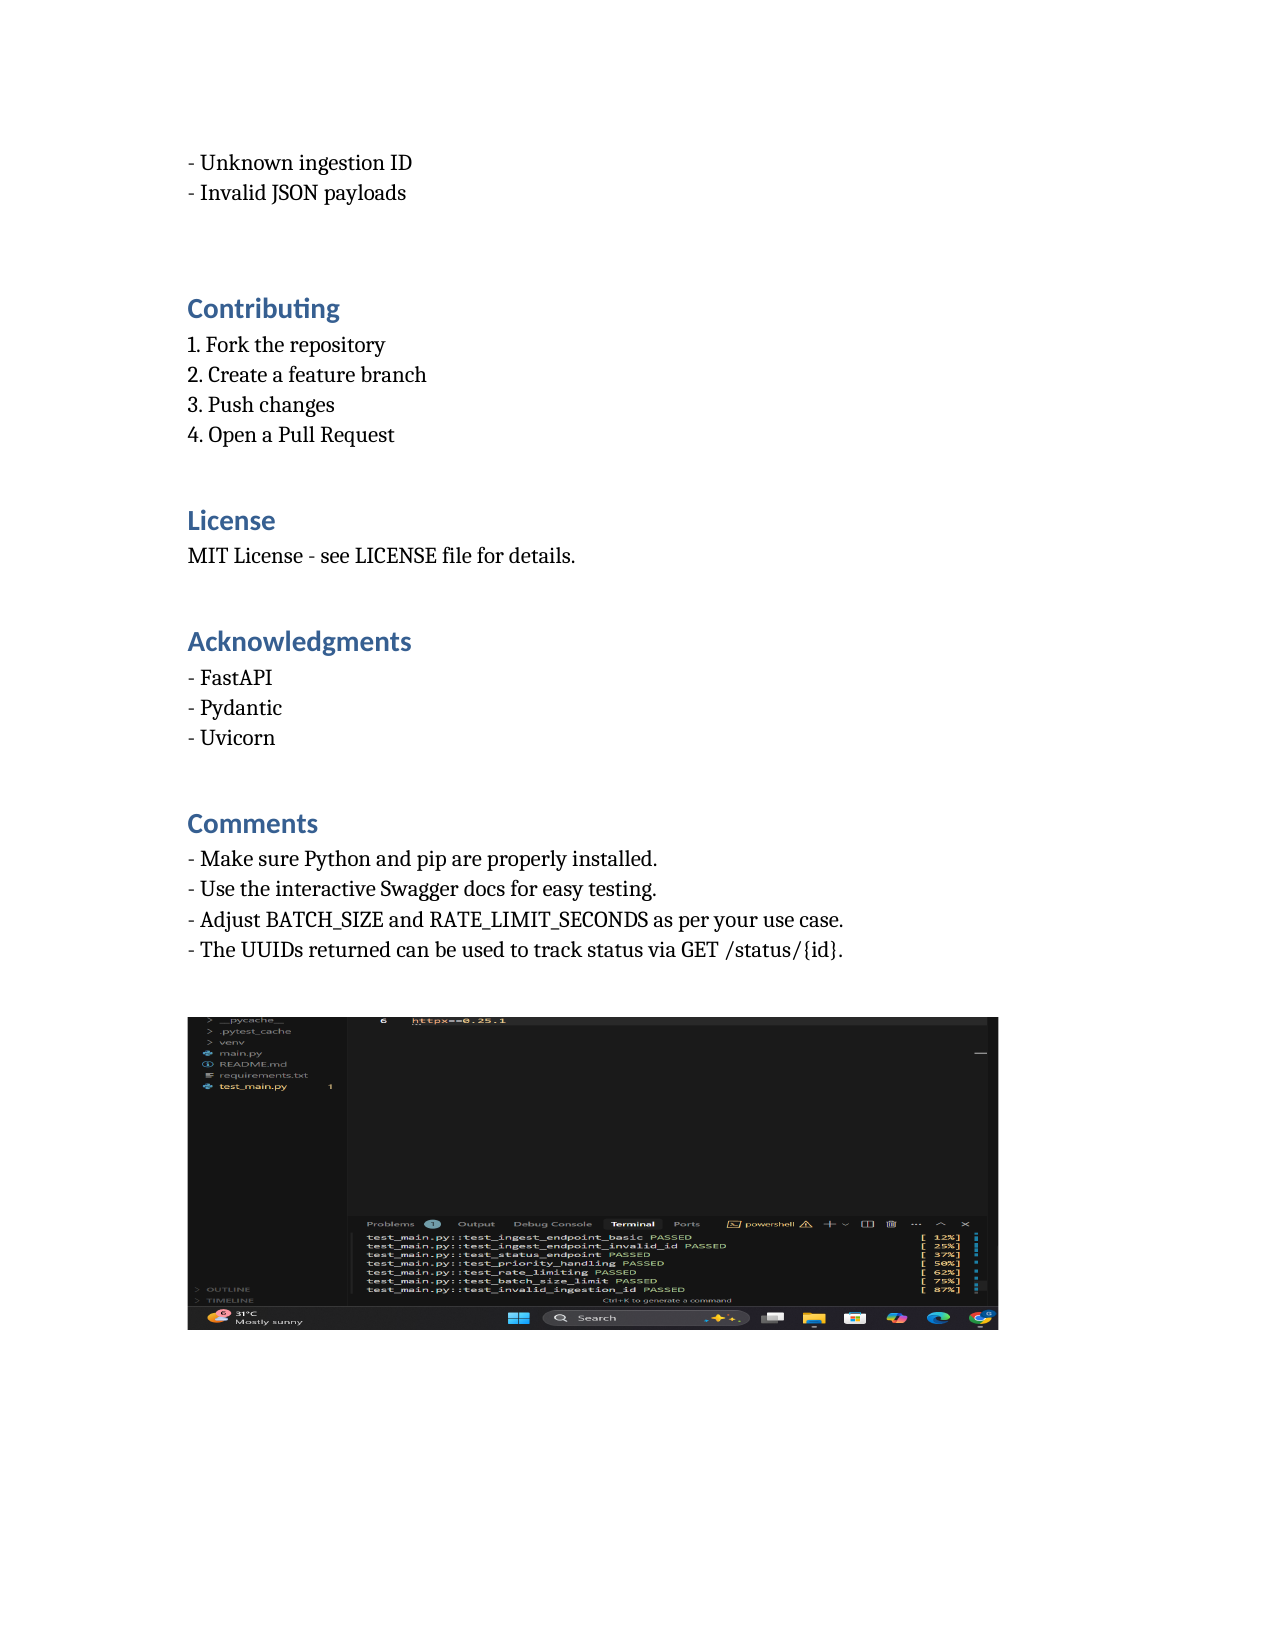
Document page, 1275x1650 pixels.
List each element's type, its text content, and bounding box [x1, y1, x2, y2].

subtitle License [187, 502, 1087, 538]
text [187, 150, 1087, 237]
text - FastAPI - Pydantic - Uvicorn [187, 664, 1087, 751]
text - Make sure Python and pip are properly installed. - Use the interactive Swagger docs for easy testing. - Adjust BATCH_SIZE and RATE_LIMIT_SECONDS as per your use case. - The UUIDs returned can be used to track status via GET /status/{id}. [187, 846, 1087, 993]
picture [187, 1017, 999, 1330]
text MIT License - see LICENSE file for details. [187, 543, 1087, 570]
subtitle Comments [187, 805, 1087, 841]
subtitle Contributing [187, 291, 1087, 326]
text 1. Fork the repository 2. Create a feature branch 3. Push changes 4. Open a Pull Request [187, 332, 1087, 448]
subtitle Acknowledgments [187, 623, 1087, 659]
